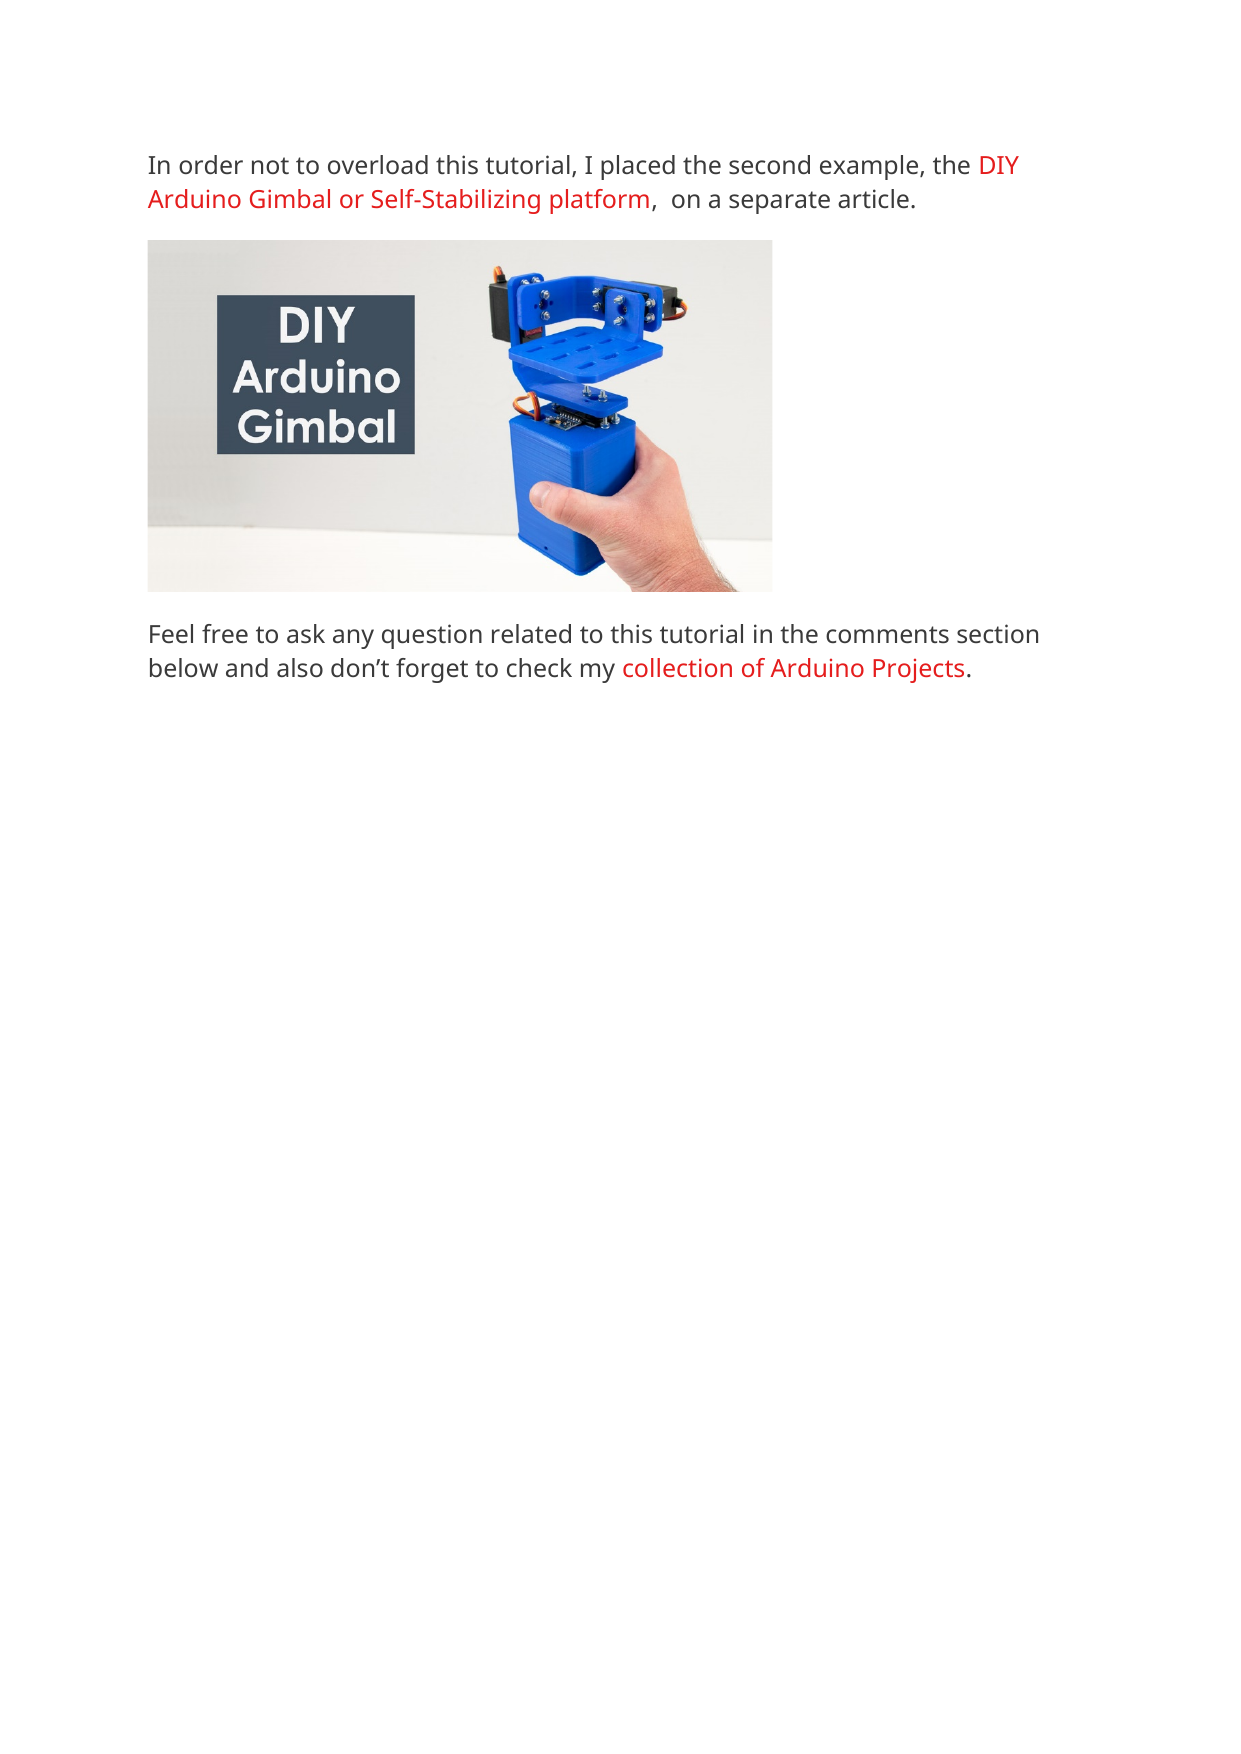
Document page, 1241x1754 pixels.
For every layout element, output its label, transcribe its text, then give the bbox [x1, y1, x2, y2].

text In order not to overload this tutorial, I placed the second example, the DIY Arduino Gimbal or Self-Stabilizing platform, on a separate article. [148, 148, 1093, 216]
text Feel free to ask any question related to this tutorial in the comments section below and also don’t forget to check my collection of Arduino Projects. [148, 617, 1093, 685]
picture [147, 240, 773, 592]
